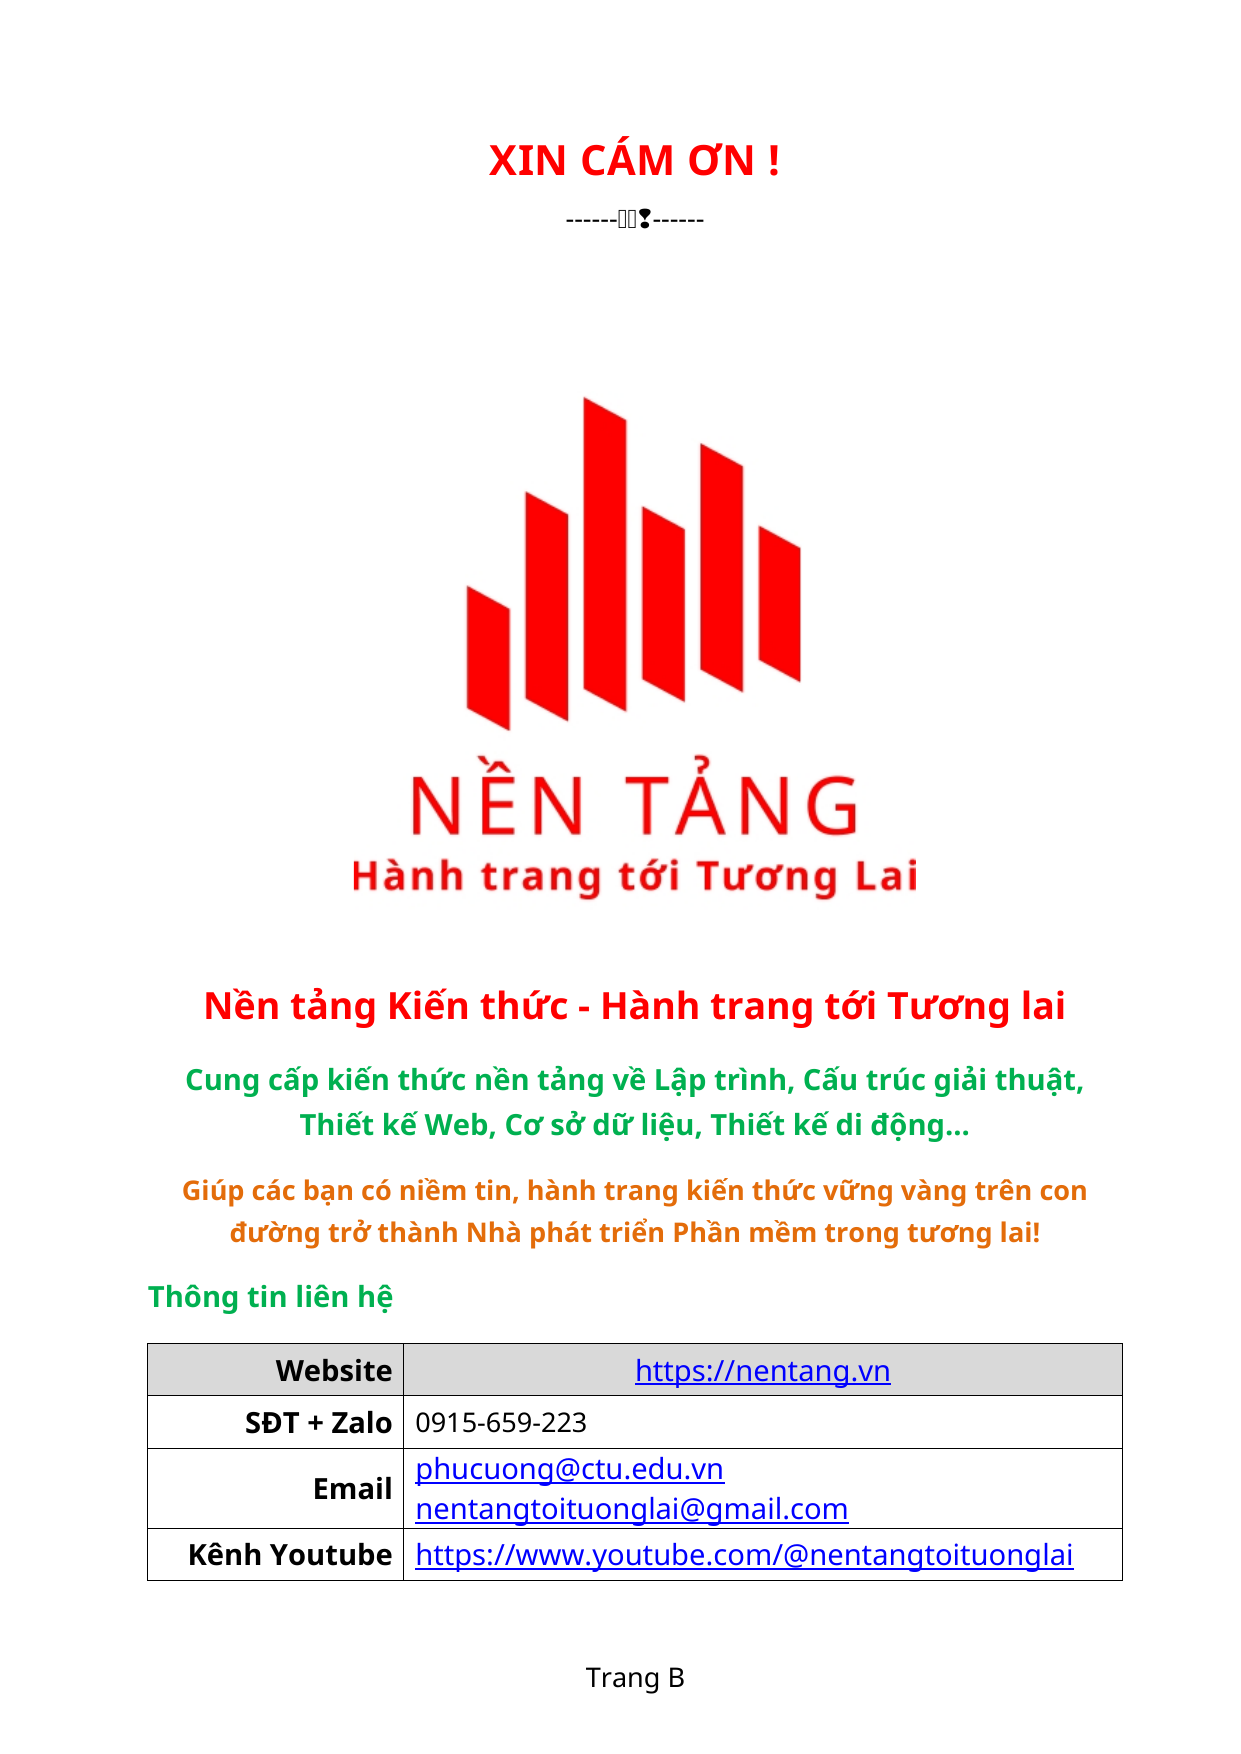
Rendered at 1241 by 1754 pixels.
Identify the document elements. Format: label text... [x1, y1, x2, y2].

text ------------ [148, 200, 1122, 237]
title XIN CÁM ƠN ! [148, 131, 1122, 187]
table_cell [404, 1449, 1122, 1528]
text Nền tảng Kiến thức - Hành trang tới Tương lai [148, 979, 1122, 1030]
text Cung cấp kiến thức nền tảng về Lập trình, Cấu trúc giải thuật, Thiết kế Web, Cơ sở dữ liệu, Thiết kế di động... [148, 1059, 1122, 1144]
table_cell SĐT + Zalo [148, 1396, 403, 1447]
table_cell Email [148, 1449, 403, 1528]
table_cell [404, 1529, 1122, 1580]
table_cell Kênh Youtube [148, 1529, 403, 1580]
table_header Website [148, 1344, 403, 1395]
table_header [404, 1344, 1122, 1395]
table_cell [404, 1396, 1122, 1447]
text Thông tin liên hệ [148, 1277, 1122, 1316]
text Giúp các bạn có niềm tin, hành trang kiến thức vững vàng trên con đường trở thành Nhà phát triển Phần mềm trong tương lai! [148, 1171, 1122, 1250]
picture [353, 369, 916, 932]
